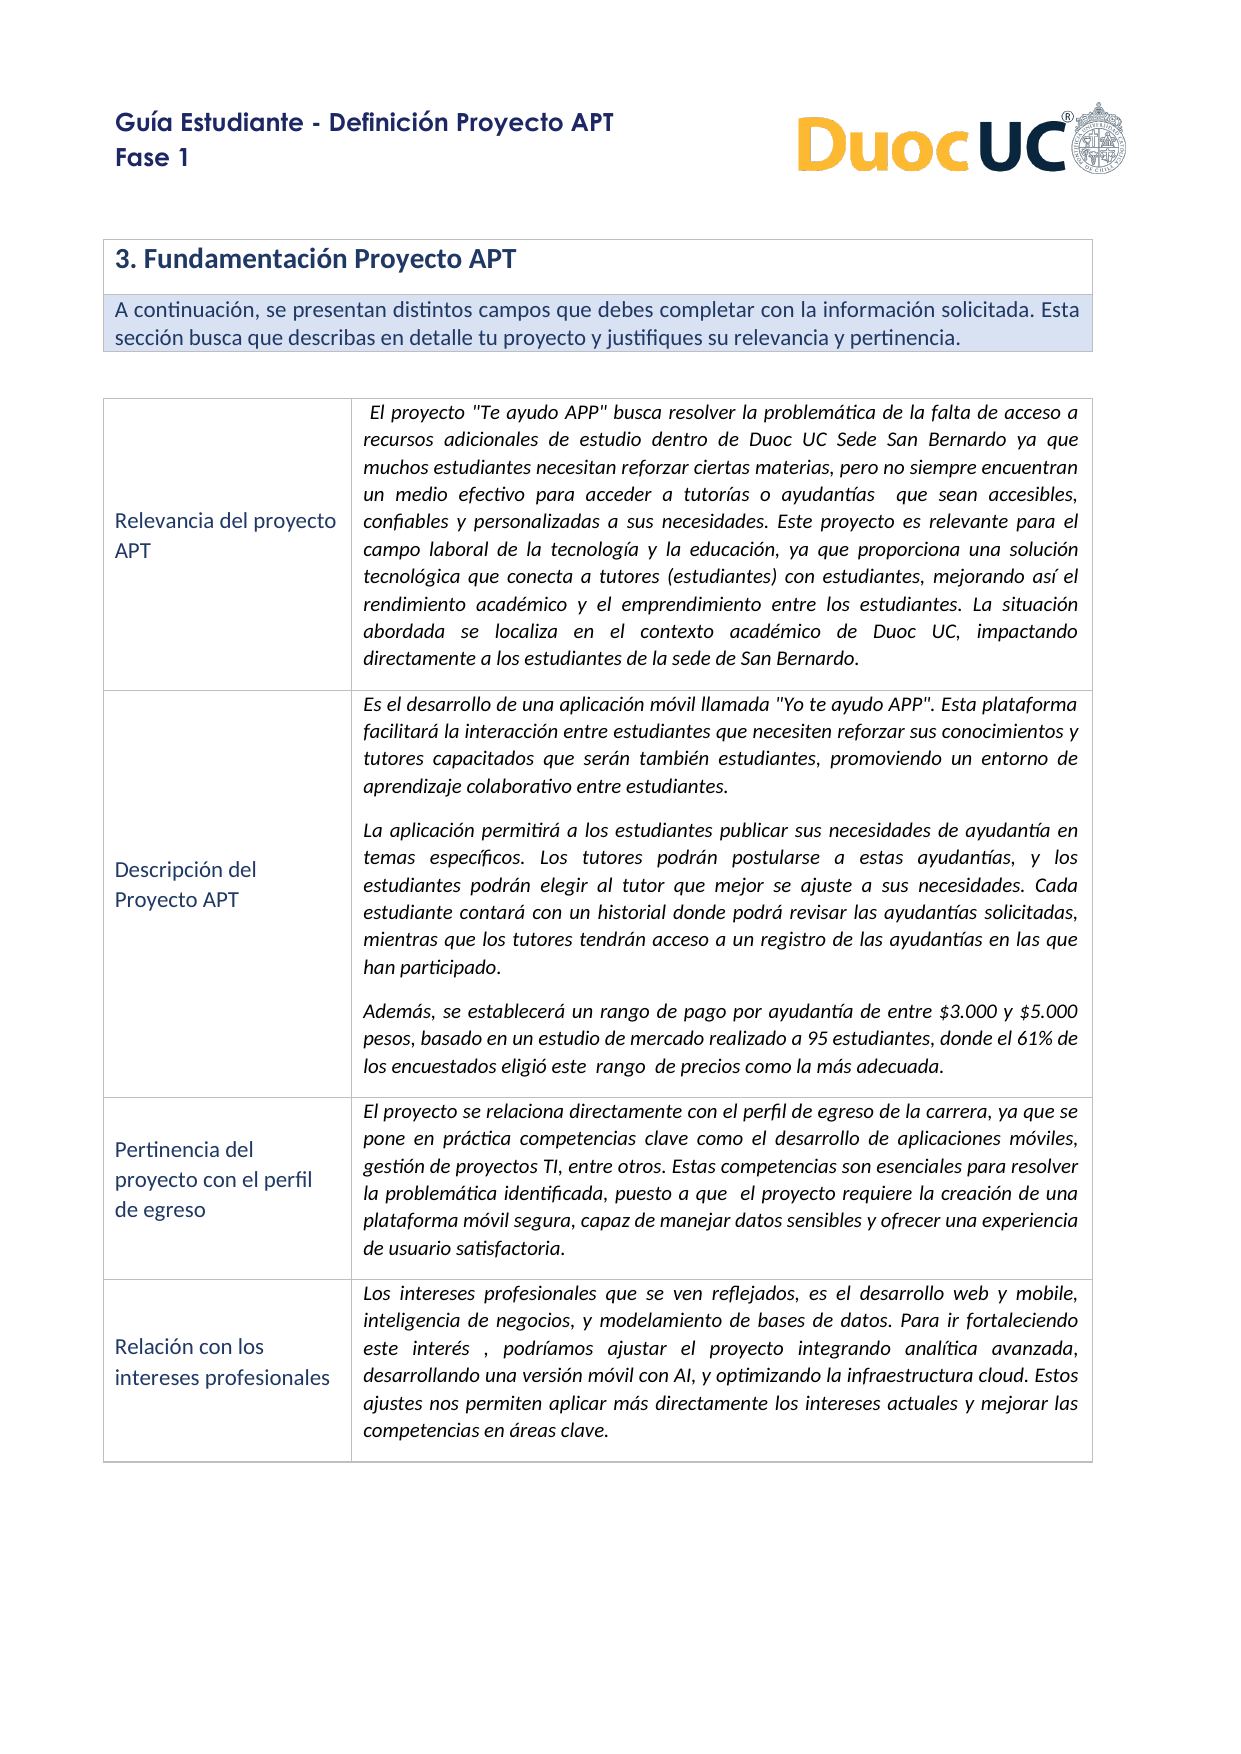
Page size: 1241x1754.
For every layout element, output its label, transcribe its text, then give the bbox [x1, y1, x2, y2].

table_cell Es el desarrollo de una aplicación móvil llamada "Yo te ayudo APP". Esta plataforma facilitará la interacción entre estudiantes que necesiten reforzar sus conocimientos y tutores capacitados que serán también estudiantes, promoviendo un entorno de aprendizaje colaborativo entre estudiantes. La aplicación permitirá a los estudiantes publicar sus necesidades de ayudantía en temas específicos. Los tutores podrán postularse a estas ayudantías, y los estudiantes podrán elegir al tutor que mejor se ajuste a sus necesidades. Cada estudiante contará con un historial donde podrá revisar las ayudantías solicitadas, mientras que los tutores tendrán acceso a un registro de las ayudantías en las que han participado. Además, se establecerá un rango de pago por ayudantía de entre $3.000 y $5.000 pesos, basado en un estudio de mercado realizado a 95 estudiantes, donde el 61% de los encuestados eligió este rango de precios como la más adecuada. [352, 691, 1092, 1097]
table_header 3. Fundamentación Proyecto APT [104, 240, 1092, 294]
table_cell A continuación, se presentan distintos campos que debes completar con la información solicitada. Esta sección busca que describas en detalle tu proyecto y justifiques su relevancia y pertinencia. [104, 295, 1092, 351]
table_cell El proyecto se relaciona directamente con el perfil de egreso de la carrera, ya que se pone en práctica competencias clave como el desarrollo de aplicaciones móviles, gestión de proyectos TI, entre otros. Estas competencias son esenciales para resolver la problemática identificada, puesto a que el proyecto requiere la creación de una plataforma móvil segura, capaz de manejar datos sensibles y ofrecer una experiencia de usuario satisfactoria. [352, 1098, 1092, 1279]
table_cell Los intereses profesionales que se ven reflejados, es el desarrollo web y mobile, inteligencia de negocios, y modelamiento de bases de datos. Para ir fortaleciendo este interés , podríamos ajustar el proyecto integrando analítica avanzada, desarrollando una versión móvil con AI, y optimizando la infraestructura cloud. Estos ajustes nos permiten aplicar más directamente los intereses actuales y mejorar las competencias en áreas clave. [352, 1280, 1092, 1461]
table_cell Pertinencia del proyecto con el perfil de egreso [104, 1098, 351, 1279]
table_cell Descripción del Proyecto APT [104, 691, 351, 1097]
table_header Relevancia del proyecto APT [104, 399, 351, 690]
picture [798, 102, 1126, 174]
table_cell Relación con los intereses profesionales [104, 1280, 351, 1461]
table_header El proyecto "Te ayudo APP" busca resolver la problemática de la falta de acceso a recursos adicionales de estudio dentro de Duoc UC Sede San Bernardo ya que muchos estudiantes necesitan reforzar ciertas materias, pero no siempre encuentran un medio efectivo para acceder a tutorías o ayudantías que sean accesibles, confiables y personalizadas a sus necesidades. Este proyecto es relevante para el campo laboral de la tecnología y la educación, ya que proporciona una solución tecnológica que conecta a tutores (estudiantes) con estudiantes, mejorando así el rendimiento académico y el emprendimiento entre los estudiantes. La situación abordada se localiza en el contexto académico de Duoc UC, impactando directamente a los estudiantes de la sede de San Bernardo. [352, 399, 1092, 690]
